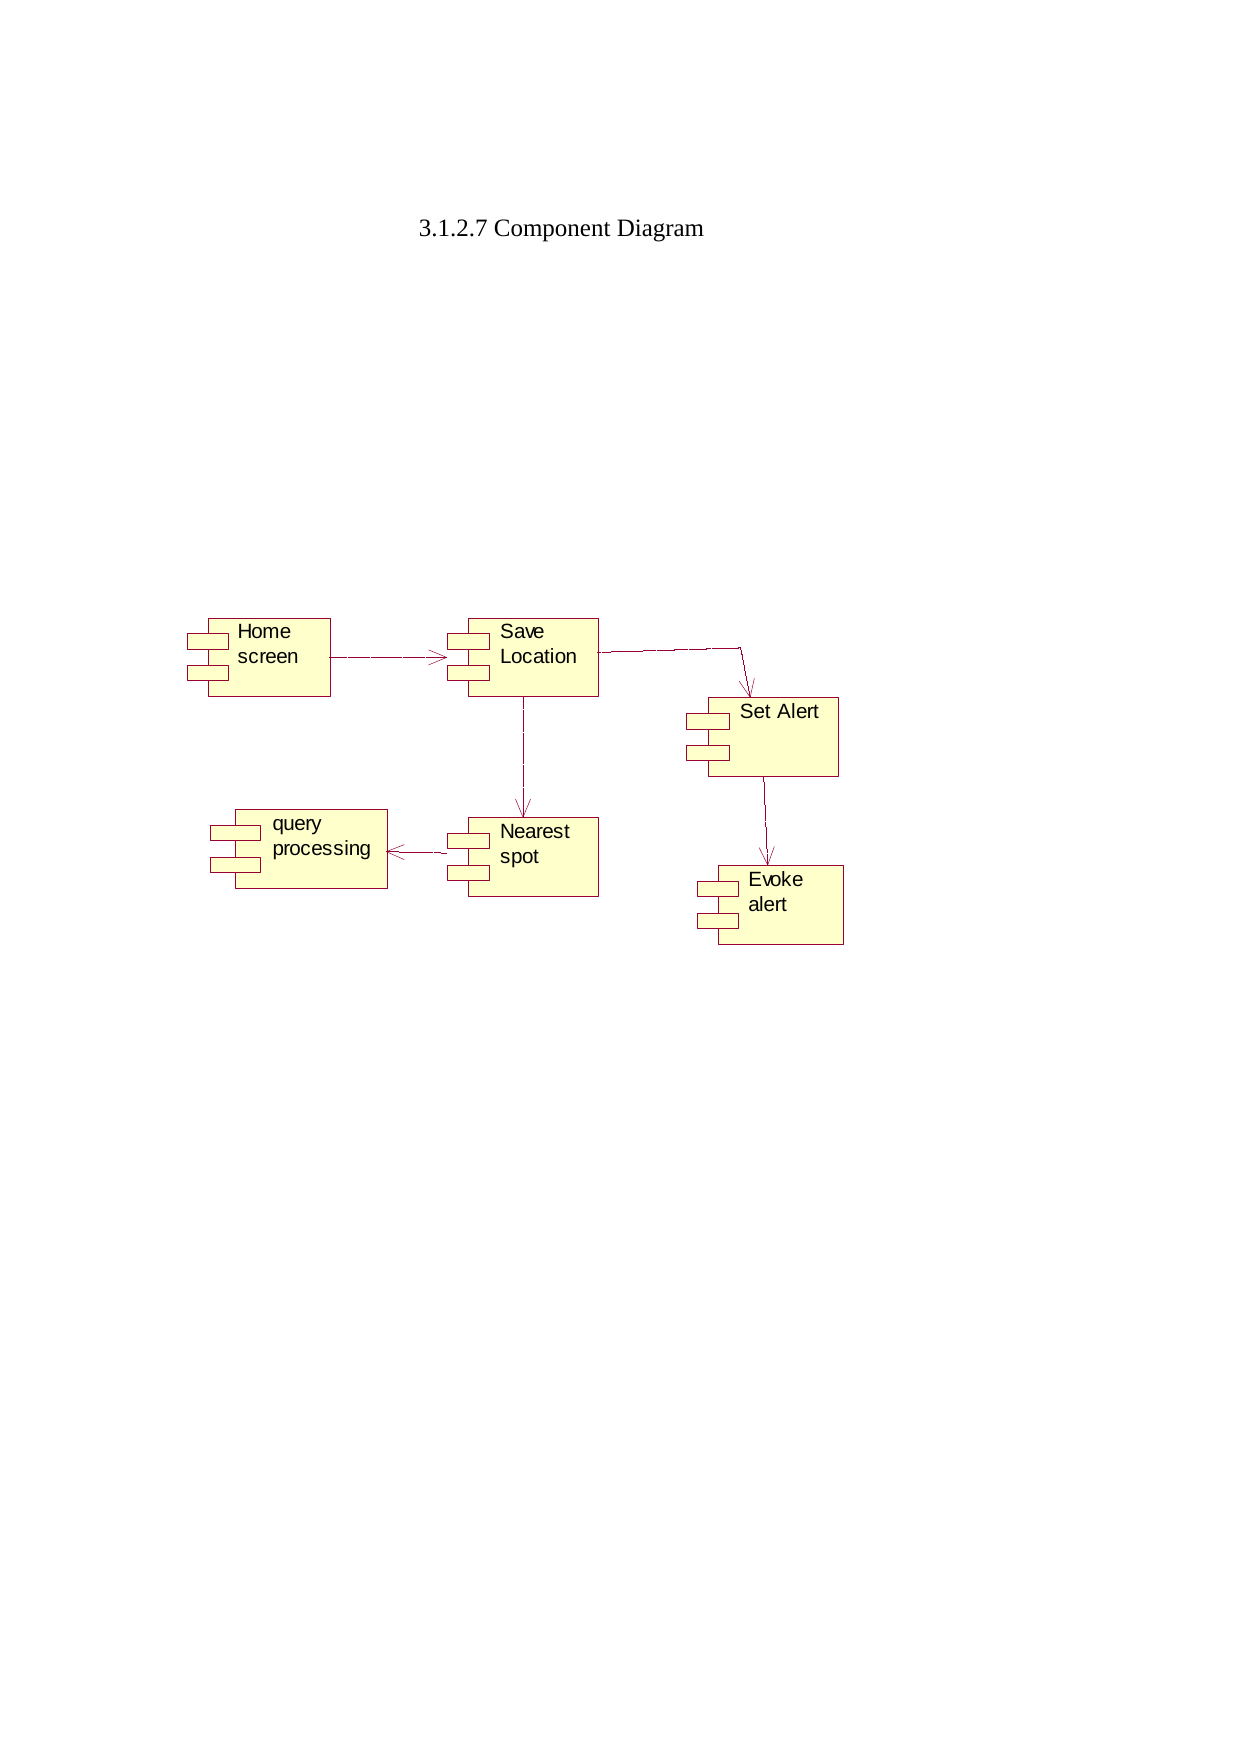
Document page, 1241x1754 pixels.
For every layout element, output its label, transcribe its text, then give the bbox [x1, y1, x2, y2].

text 3.1.2.7 Component Diagram [412, 213, 1090, 242]
